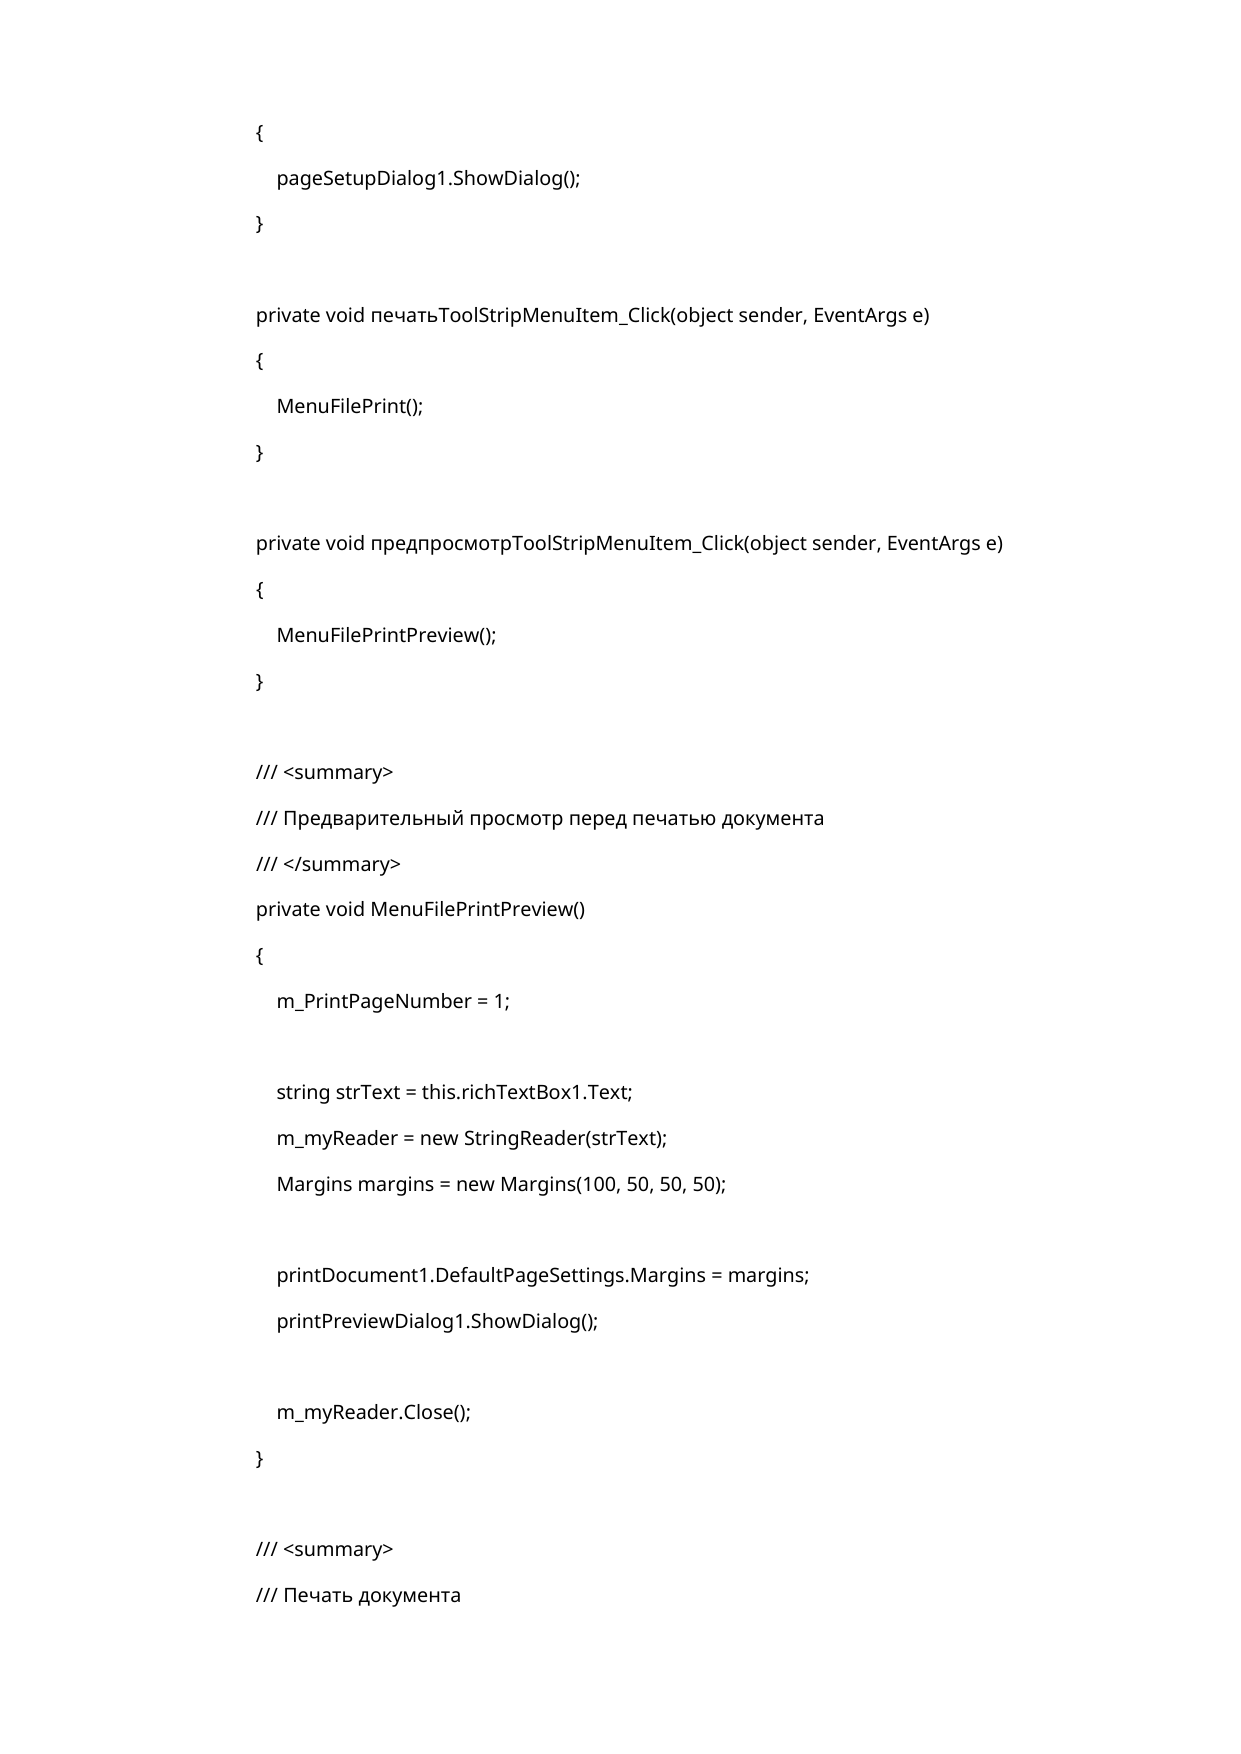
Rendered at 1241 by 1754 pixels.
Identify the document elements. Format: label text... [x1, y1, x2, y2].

text { [215, 941, 1152, 968]
text private void предпросмотрToolStripMenuItem_Click(object sender, EventArgs e) [215, 530, 1152, 557]
text /// <summary> [215, 758, 1152, 785]
text /// <summary> [215, 1536, 1152, 1563]
text pageSetupDialog1.ShowDialog(); [215, 164, 1152, 191]
text } [215, 667, 1152, 694]
text { [215, 347, 1152, 374]
text } [215, 209, 1152, 237]
text Margins margins = new Margins(100, 50, 50, 50); [215, 1170, 1152, 1197]
text printPreviewDialog1.ShowDialog(); [215, 1307, 1152, 1334]
text { [215, 575, 1152, 602]
text /// </summary> [215, 850, 1152, 877]
text /// Печать документа [215, 1581, 1152, 1608]
text string strText = this.richTextBox1.Text; [215, 1078, 1152, 1105]
text private void печатьToolStripMenuItem_Click(object sender, EventArgs e) [215, 301, 1152, 328]
text } [215, 438, 1152, 465]
text MenuFilePrint(); [215, 392, 1152, 419]
text m_myReader.Close(); [215, 1398, 1152, 1426]
text MenuFilePrintPreview(); [215, 621, 1152, 648]
text private void MenuFilePrintPreview() [215, 896, 1152, 922]
text } [215, 1444, 1152, 1471]
text m_PrintPageNumber = 1; [215, 987, 1152, 1014]
text printDocument1.DefaultPageSettings.Margins = margins; [215, 1261, 1152, 1288]
text { [215, 118, 1152, 145]
text m_myReader = new StringReader(strText); [215, 1124, 1152, 1151]
text /// Предварительный просмотр перед печатью документа [215, 804, 1152, 831]
